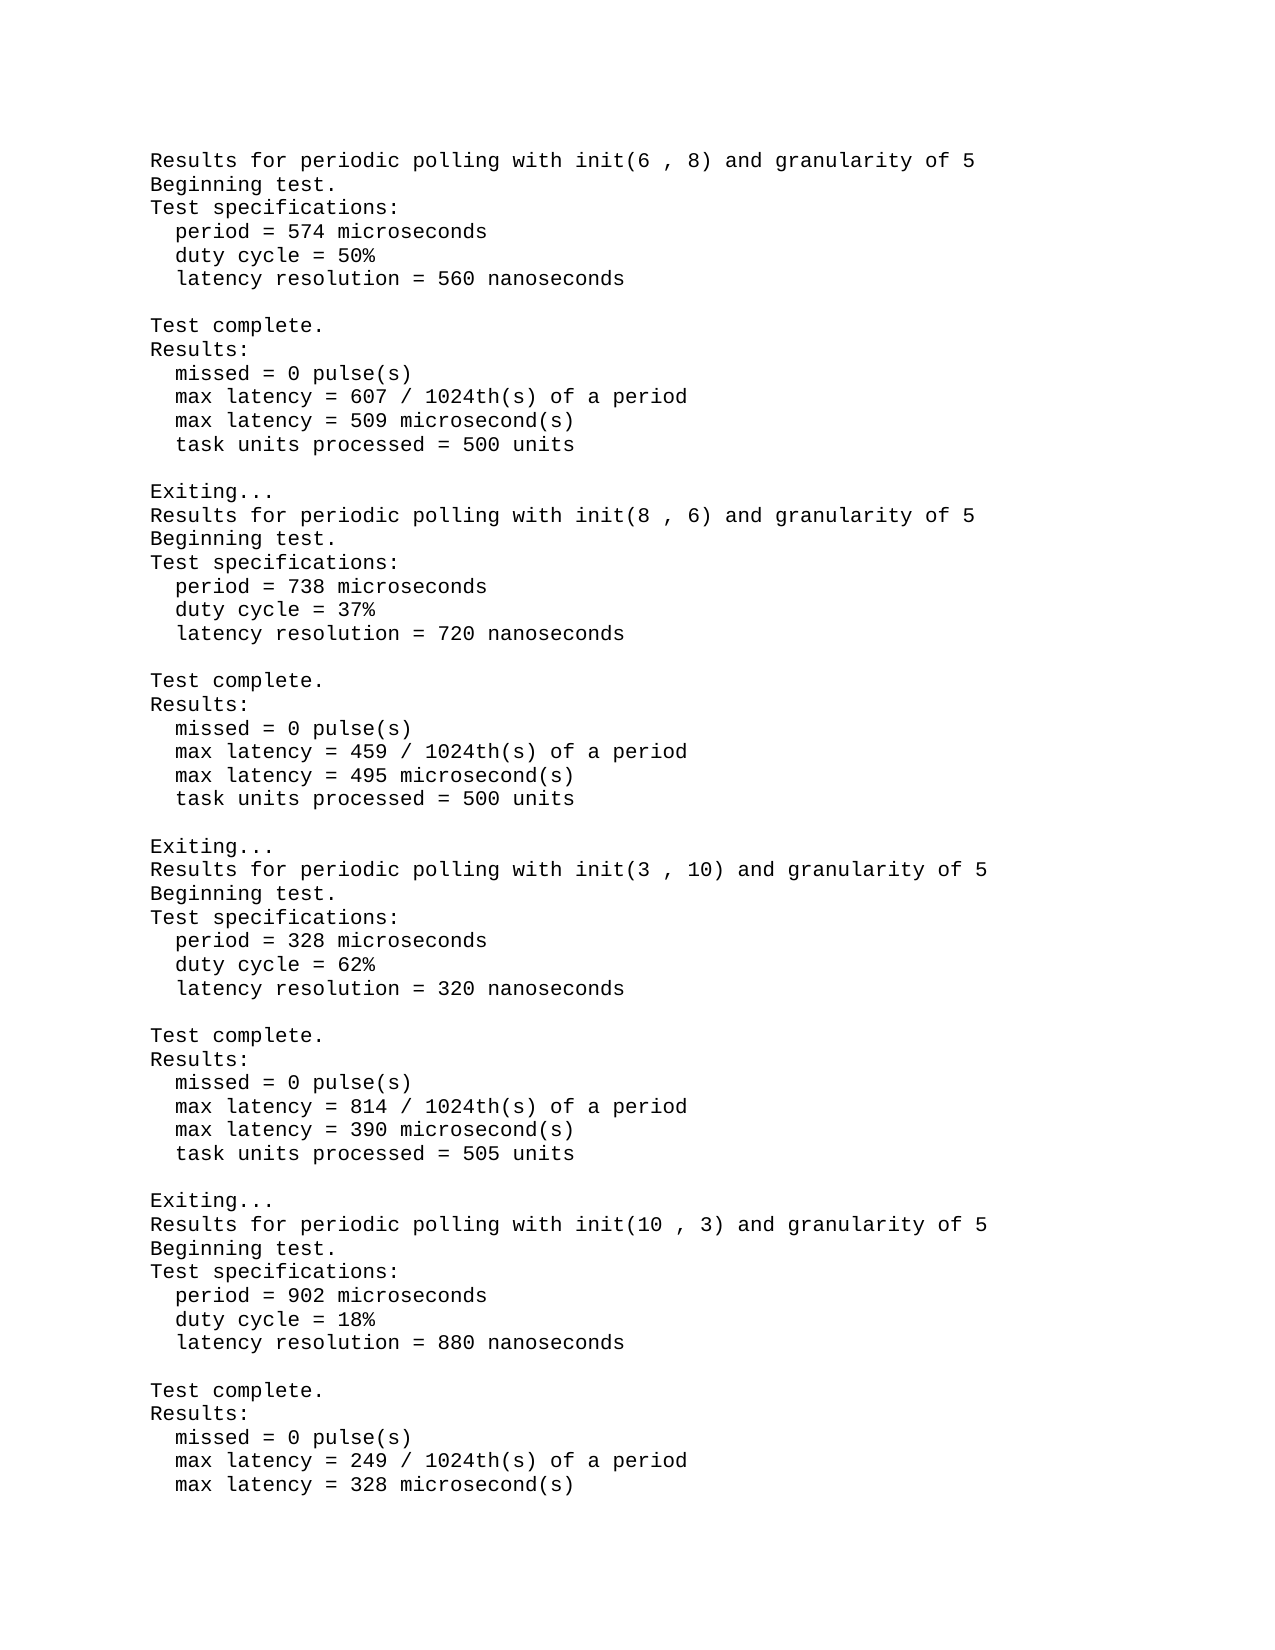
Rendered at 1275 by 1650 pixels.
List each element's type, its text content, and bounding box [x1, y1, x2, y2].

text latency resolution = 560 nanoseconds [150, 268, 1125, 292]
text Exiting... [150, 481, 1125, 505]
text missed = 0 pulse(s) [150, 1072, 1125, 1096]
text Results for periodic polling with init(6 , 8) and granularity of 5 [150, 150, 1125, 174]
text Beginning test. [150, 1238, 1125, 1261]
text duty cycle = 37% [150, 599, 1125, 623]
text Results for periodic polling with init(3 , 10) and granularity of 5 [150, 859, 1125, 883]
text missed = 0 pulse(s) [150, 1427, 1125, 1451]
text latency resolution = 320 nanoseconds [150, 978, 1125, 1001]
text Exiting... [150, 836, 1125, 859]
text duty cycle = 50% [150, 244, 1125, 268]
text Test specifications: [150, 552, 1125, 576]
text Results: [150, 1048, 1125, 1072]
text max latency = 607 / 1024th(s) of a period [150, 386, 1125, 410]
text Test complete. [150, 670, 1125, 694]
text missed = 0 pulse(s) [150, 363, 1125, 386]
text Test complete. [150, 1379, 1125, 1403]
text task units processed = 505 units [150, 1143, 1125, 1167]
text Beginning test. [150, 528, 1125, 552]
text Results: [150, 339, 1125, 363]
text Results: [150, 694, 1125, 717]
text Test specifications: [150, 907, 1125, 930]
text task units processed = 500 units [150, 788, 1125, 812]
text Test complete. [150, 1025, 1125, 1048]
text task units processed = 500 units [150, 434, 1125, 457]
text max latency = 509 microsecond(s) [150, 410, 1125, 434]
text max latency = 459 / 1024th(s) of a period [150, 741, 1125, 765]
text Test complete. [150, 316, 1125, 339]
text Test specifications: [150, 197, 1125, 221]
text latency resolution = 880 nanoseconds [150, 1332, 1125, 1356]
text period = 328 microseconds [150, 930, 1125, 954]
text Exiting... [150, 1190, 1125, 1214]
text Test specifications: [150, 1261, 1125, 1285]
text period = 574 microseconds [150, 221, 1125, 244]
text period = 902 microseconds [150, 1285, 1125, 1309]
text max latency = 814 / 1024th(s) of a period [150, 1096, 1125, 1119]
text Results for periodic polling with init(8 , 6) and granularity of 5 [150, 505, 1125, 528]
text latency resolution = 720 nanoseconds [150, 623, 1125, 647]
text missed = 0 pulse(s) [150, 717, 1125, 741]
text Results: [150, 1403, 1125, 1427]
text Results for periodic polling with init(10 , 3) and granularity of 5 [150, 1214, 1125, 1238]
text period = 738 microseconds [150, 576, 1125, 599]
text max latency = 495 microsecond(s) [150, 765, 1125, 788]
text duty cycle = 62% [150, 954, 1125, 978]
text duty cycle = 18% [150, 1309, 1125, 1332]
text max latency = 249 / 1024th(s) of a period [150, 1451, 1125, 1474]
text max latency = 390 microsecond(s) [150, 1119, 1125, 1143]
text Beginning test. [150, 883, 1125, 907]
text max latency = 328 microsecond(s) [150, 1474, 1125, 1498]
text Beginning test. [150, 174, 1125, 197]
